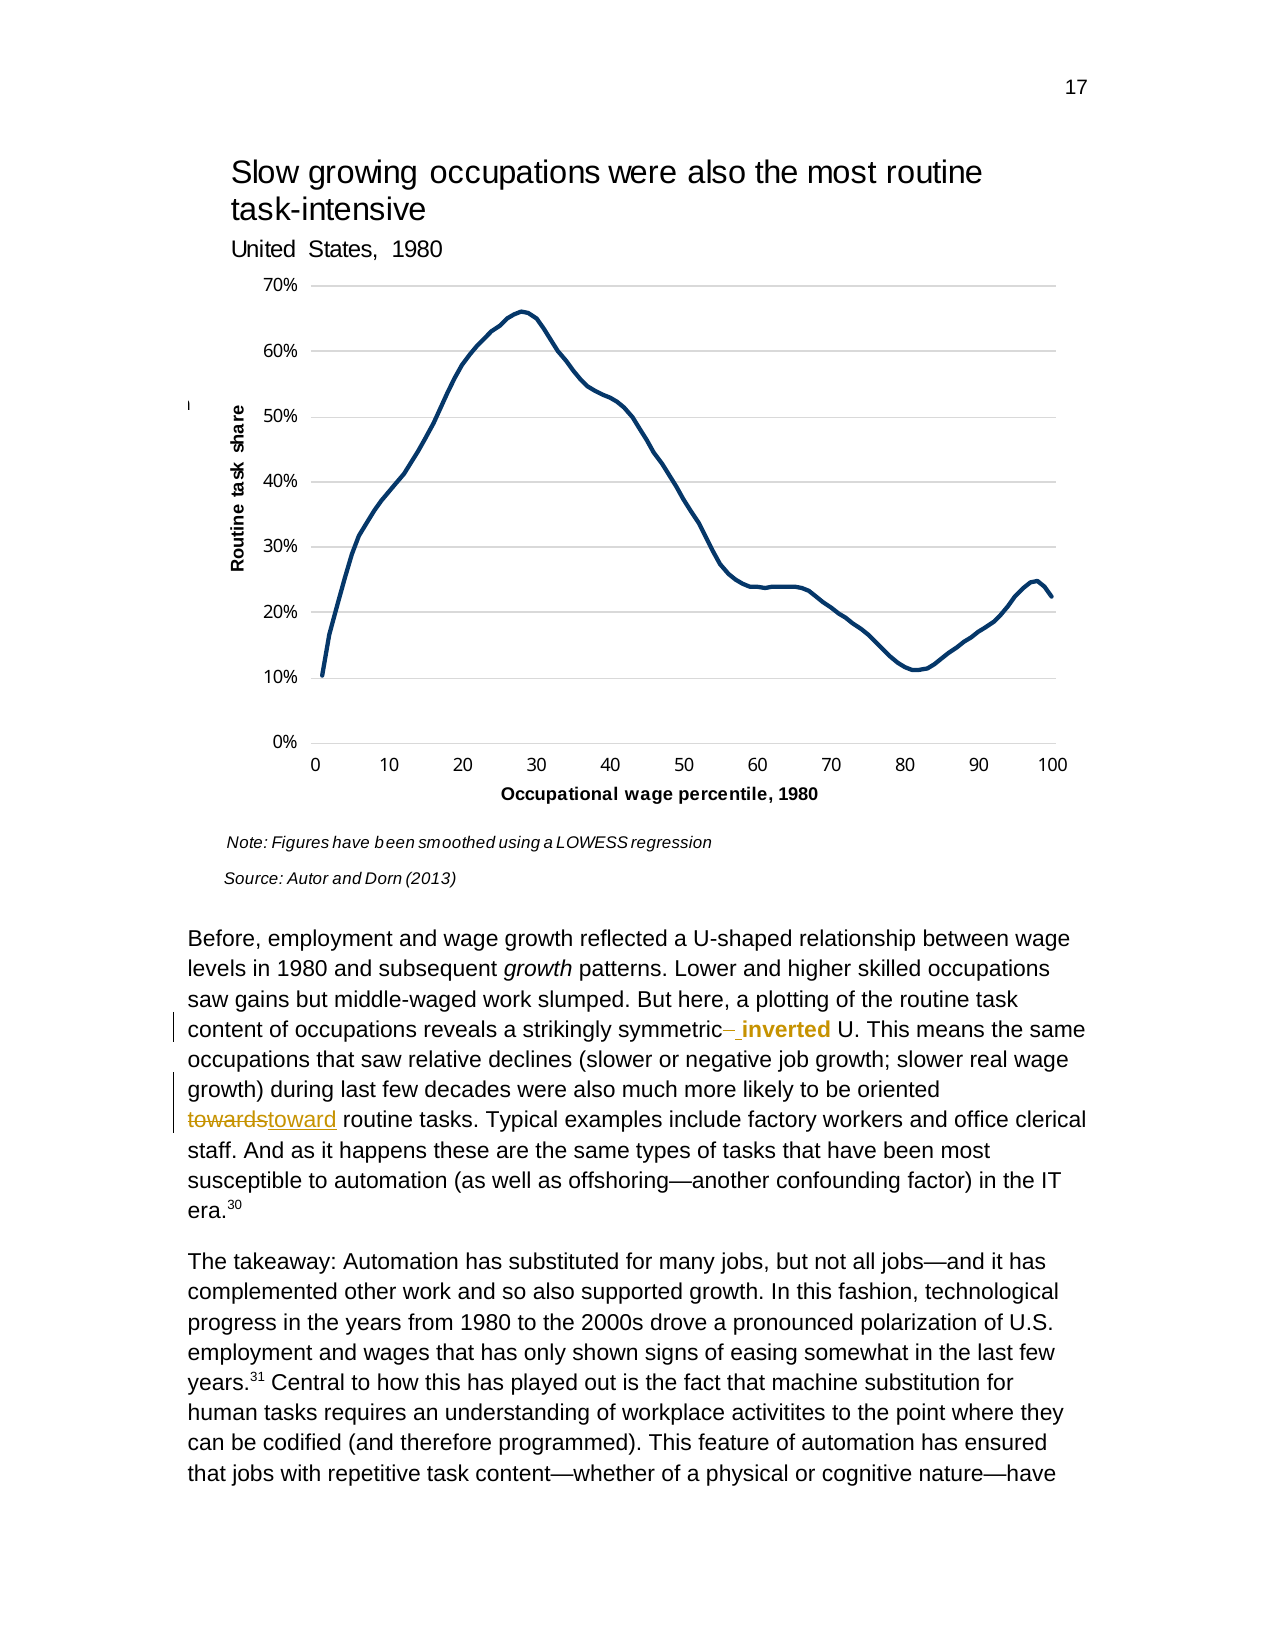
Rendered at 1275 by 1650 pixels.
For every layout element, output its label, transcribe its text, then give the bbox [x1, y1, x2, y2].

text Before, employment and wage growth reflected a U-shaped relationship between wage levels in 1980 and subsequent growth patterns. Lower and higher skilled occupations saw gains but middle-waged work slumped. But here, a plotting of the routine task content of occupations reveals a strikingly symmetricinverted U. This means the same occupations that saw relative declines (slower or negative job growth; slower real wage growth) during last few decades were also much more likely to be oriented routine tasks. Typical examples include factory workers and office clerical staff. And as it happens these are the same types of tasks that have been most susceptible to automation (as well as offshoring—another confounding factor) in the IT era. [187, 925, 1087, 1223]
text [187, 1248, 1087, 1486]
